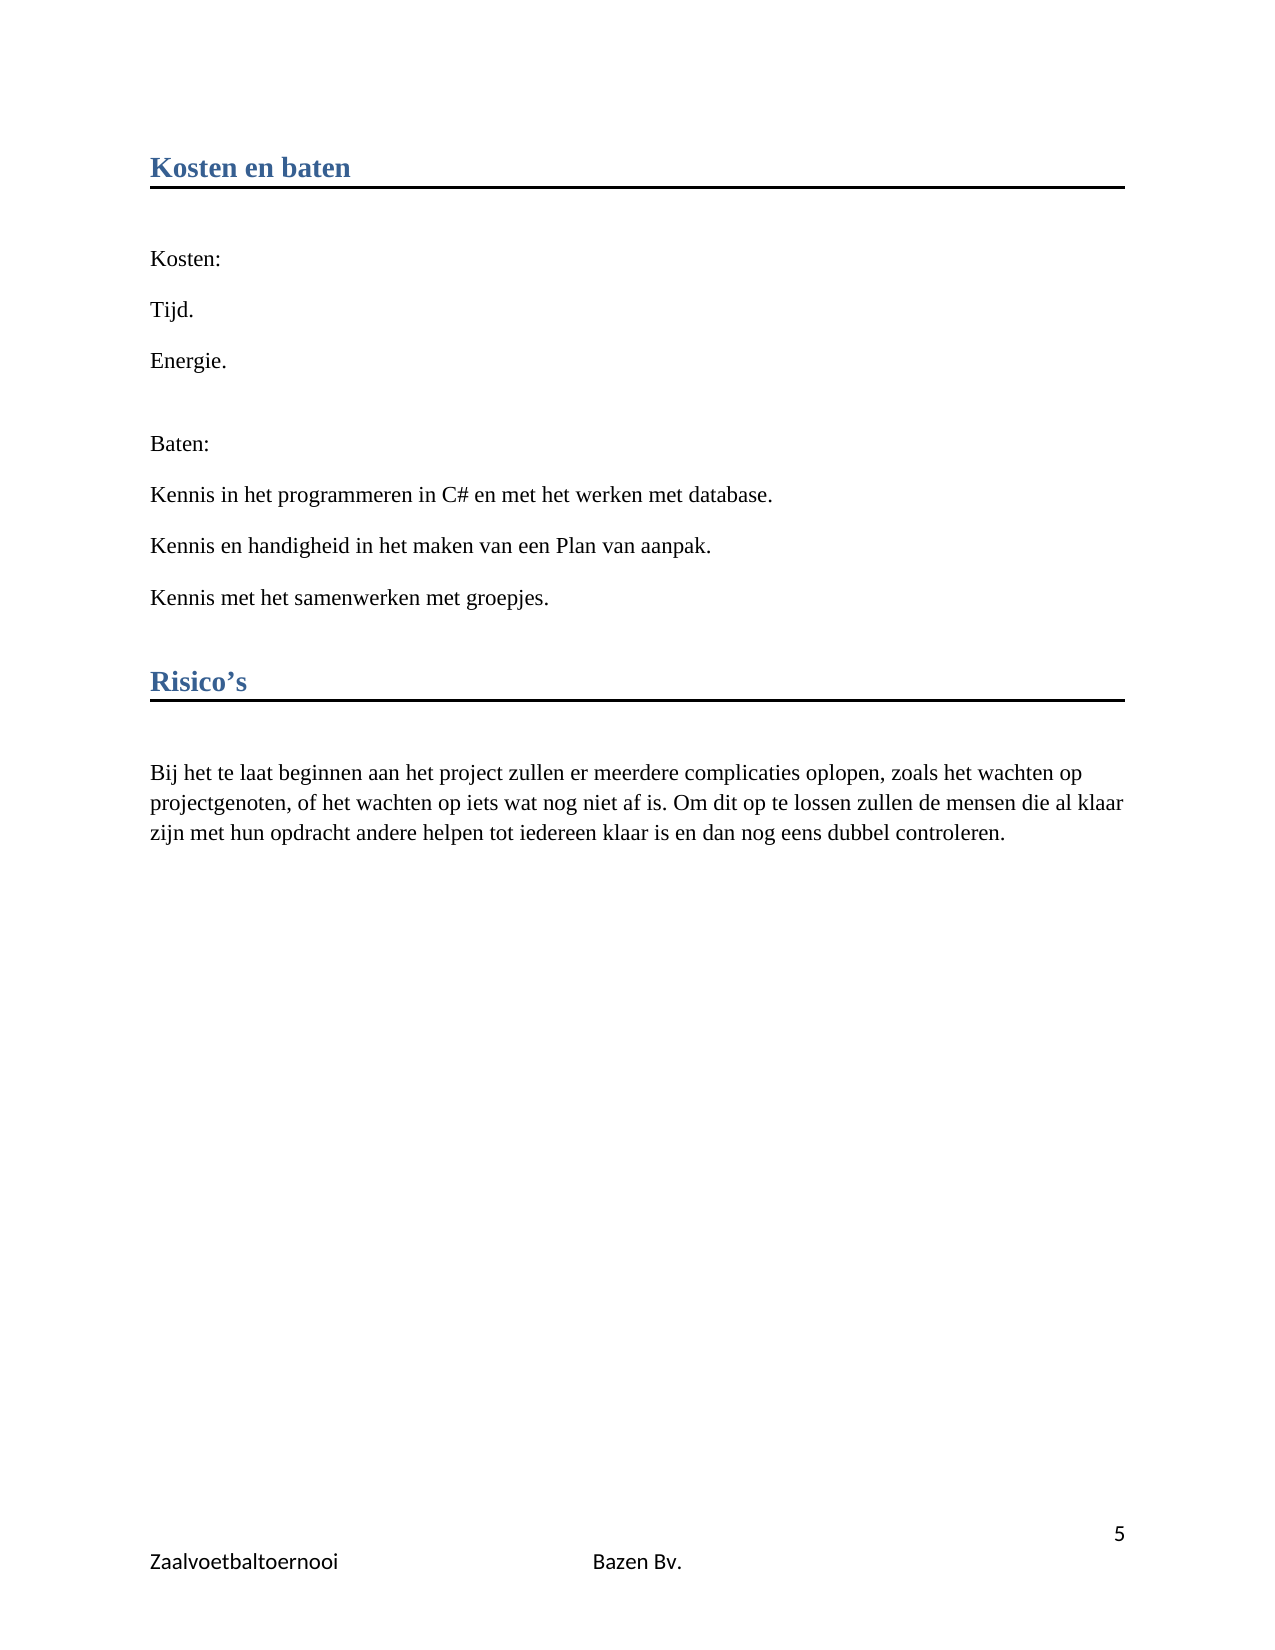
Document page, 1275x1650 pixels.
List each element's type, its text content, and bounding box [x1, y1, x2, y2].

text Kennis in het programmeren in C# en met het werken met database. [150, 481, 1125, 508]
text Bij het te laat beginnen aan het project zullen er meerdere complicaties oplopen, zoals het wachten op projectgenoten, of het wachten op iets wat nog niet af is. Om dit op te lossen zullen de mensen die al klaar zijn met hun opdracht andere helpen tot iedereen klaar is en dan nog eens dubbel controleren. [150, 758, 1125, 845]
text Kennis met het samenwerken met groepjes. [150, 583, 1125, 610]
subtitle Risico’s [150, 664, 1125, 699]
text Tijd. [150, 296, 1125, 322]
subtitle Kosten en baten [150, 150, 1125, 186]
text Kennis en handigheid in het maken van een Plan van aanpak. [150, 532, 1125, 559]
text Energie. [150, 347, 1125, 405]
text Baten: [150, 430, 1125, 457]
text Kosten: [150, 245, 1125, 271]
